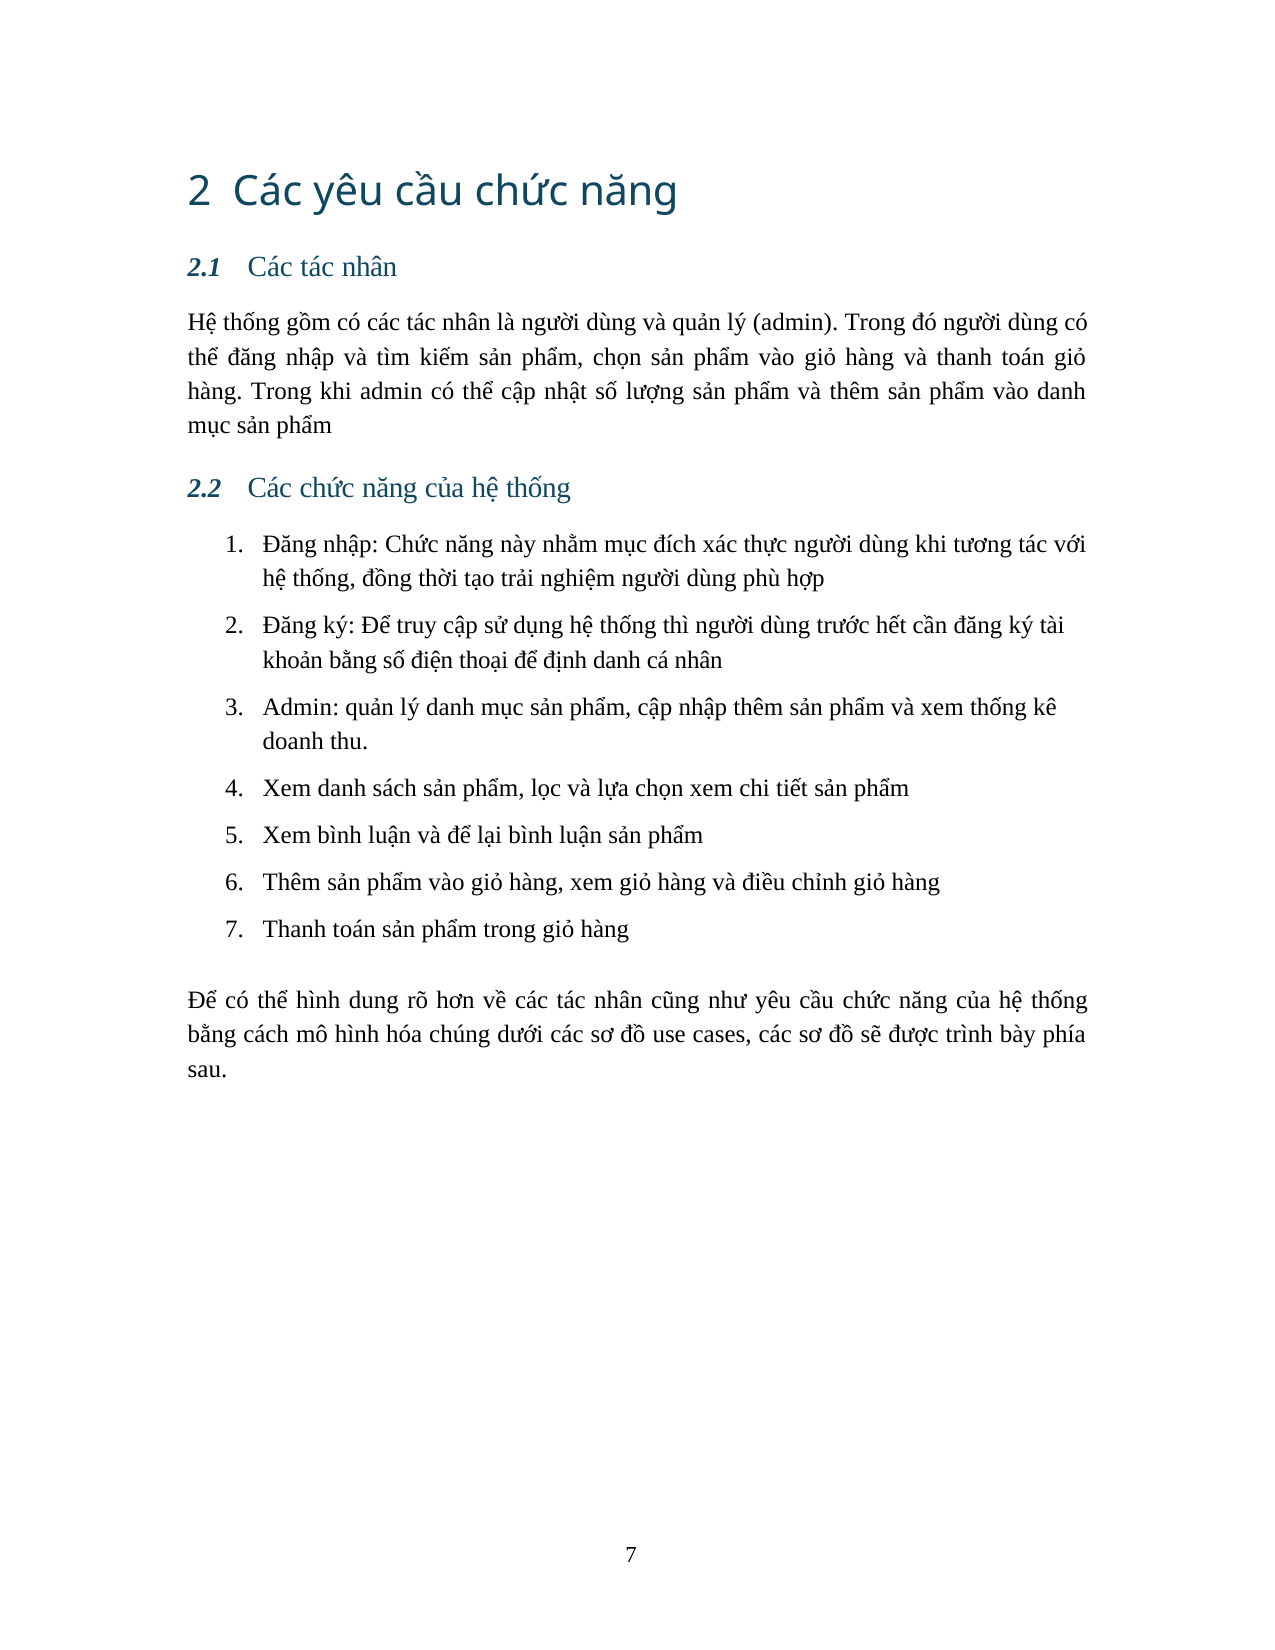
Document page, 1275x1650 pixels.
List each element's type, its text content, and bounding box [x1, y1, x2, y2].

list Xem danh sách sản phẩm, lọc và lựa chọn xem chi tiết sản phẩm [225, 773, 1088, 802]
subtitle Các tác nhân [187, 249, 1139, 282]
text Hệ thống gồm có các tác nhân là người dùng và quản lý (admin). Trong đó người dùng có thể đăng nhập và tìm kiếm sản phẩm, chọn sản phẩm vào giỏ hàng và thanh toán giỏ hàng. Trong khi admin có thể cập nhật số lượng sản phẩm và thêm sản phẩm vào danh mục sản phẩm [187, 307, 1088, 439]
subtitle Các yêu cầu chức năng [187, 160, 1139, 217]
list Thanh toán sản phẩm trong giỏ hàng [225, 914, 1088, 943]
list Đăng nhập: Chức năng này nhằm mục đích xác thực người dùng khi tương tác với hệ thống, đồng thời tạo trải nghiệm người dùng phù hợp [225, 529, 1088, 592]
list Admin: quản lý danh mục sản phẩm, cập nhập thêm sản phẩm và xem thống kê doanh thu. [225, 692, 1088, 755]
list Thêm sản phẩm vào giỏ hàng, xem giỏ hàng và điều chỉnh giỏ hàng [225, 867, 1088, 896]
list Đăng ký: Để truy cập sử dụng hệ thống thì người dùng trước hết cần đăng ký tài khoản bằng số điện thoại để định danh cá nhân [225, 610, 1088, 673]
subtitle Các chức năng của h͏ệ thống [187, 470, 1139, 504]
text Để có thể hình dung rõ hơn về các tác nhân cũng như yêu cầu chức năng của hệ thống bằng cách mô hình hóa chúng dưới các sơ đồ use cases, các sơ đồ sẽ được trình bày phía sau. [187, 985, 1088, 1083]
list Xem bình luận và để lại bình luận sản phẩm [225, 820, 1088, 849]
